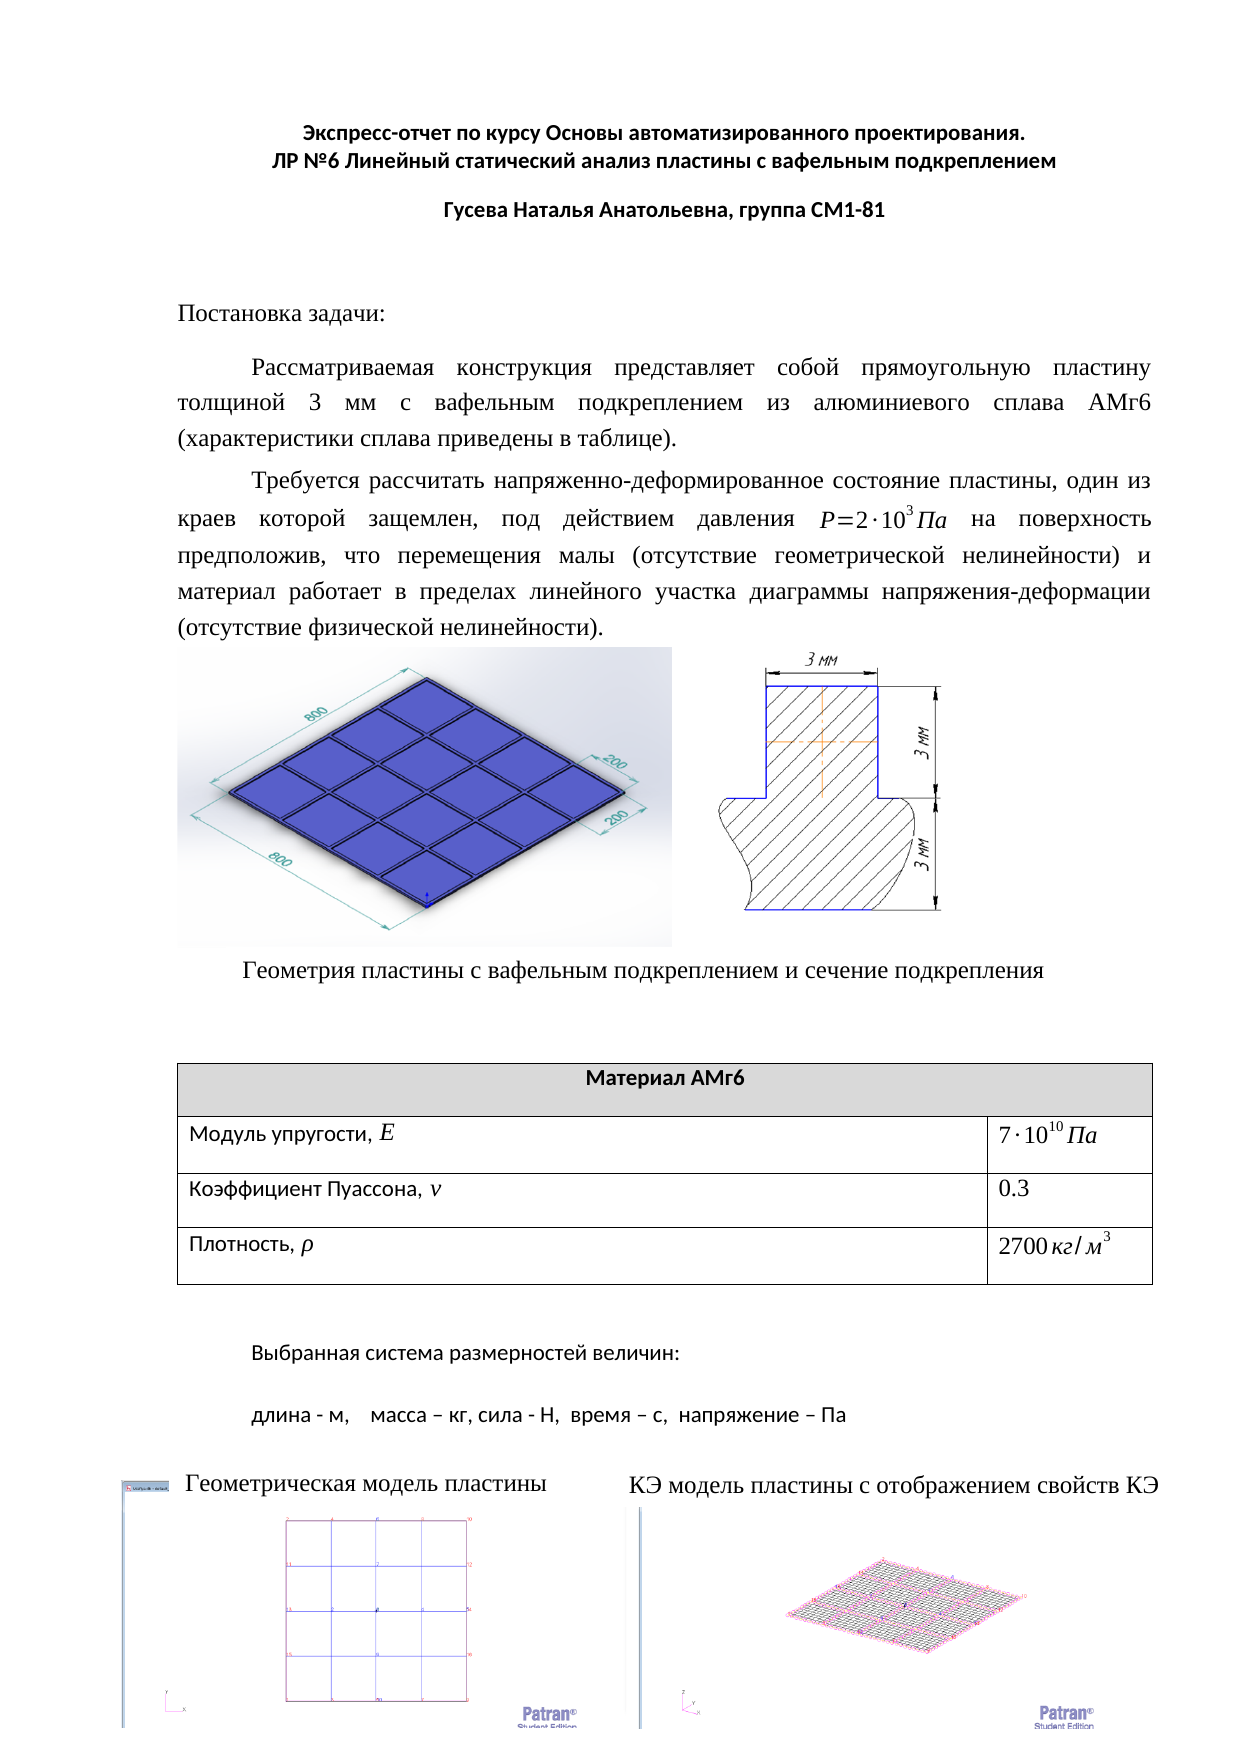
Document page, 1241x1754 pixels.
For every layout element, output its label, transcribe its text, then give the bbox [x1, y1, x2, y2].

text длина - м, масса – кг, сила - Н, время – с, напряжение – Па [177, 1401, 1152, 1428]
table_cell [988, 1117, 1152, 1173]
text Постановка задачи: [177, 298, 1152, 326]
text Без приведения последовательности действий, покажем результат: [638, 1527, 1152, 1599]
text Гусева Наталья Анатольевна, группа СМ1-81 [177, 195, 1152, 223]
text Выбранная система размерностей величин: [177, 1338, 1152, 1366]
table_cell Коэффициент Пуассона, [178, 1174, 987, 1227]
table_header Материал АМг6 [178, 1064, 1152, 1116]
table_cell [988, 1228, 1152, 1284]
text Экспресс-отчет по курсу Основы автоматизированного проектирования. ЛР №6 Линейный статический анализ пластины с вафельным подкреплением [177, 118, 1152, 174]
picture [177, 647, 672, 948]
table_cell [988, 1174, 1152, 1227]
text Рассматриваемая конструкция представляет собой прямоугольную пластину толщиной 3 мм с вафельным подкреплением из алюминиевого сплава АМг6 (характеристики сплава приведены в таблице). [177, 352, 1152, 452]
text Без приведения последовательности действий, покажем результат: [177, 1527, 637, 1599]
text Требуется рассчитать напряженно-деформированное состояние пластины, один из краев которой защемлен, под действием давления на поверхность предположив, что перемещения малы (отсутствие геометрической нелинейности) и материал работает в пределах линейного участка диаграммы напряжения-деформации (отсутствие физической нелинейности). [177, 466, 1152, 641]
table_cell Модуль упругости, [178, 1117, 987, 1173]
table_cell Плотность, [178, 1228, 987, 1284]
picture [709, 647, 954, 919]
